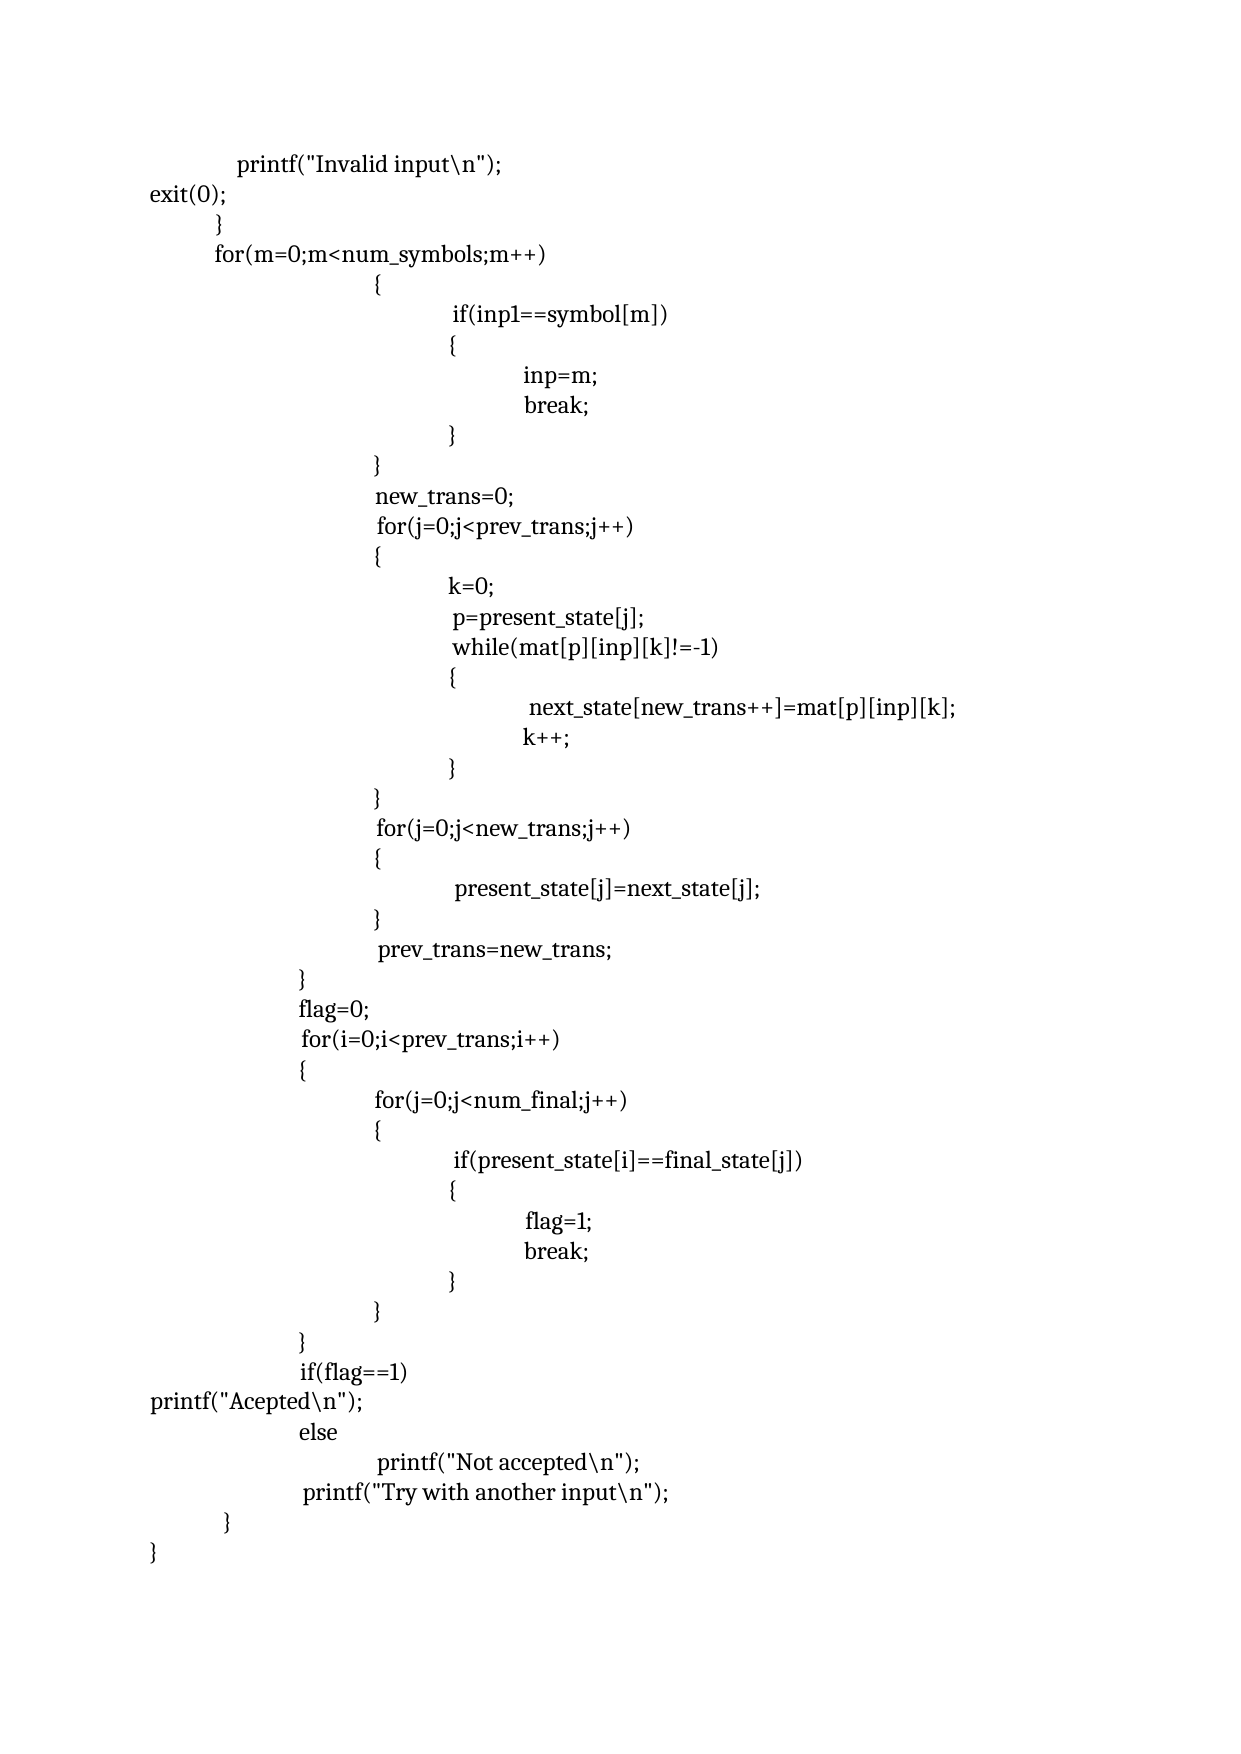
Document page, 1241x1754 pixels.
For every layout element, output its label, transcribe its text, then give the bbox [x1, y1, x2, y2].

text } [148, 1327, 1090, 1356]
text for(j=0;j<prev_trans;j++) [148, 512, 1090, 541]
text { [148, 663, 1090, 692]
text if(inp1==symbol[m]) [148, 300, 1090, 329]
text k=0; [148, 572, 1090, 601]
text flag=1; [148, 1207, 1090, 1235]
text for(j=0;j<num_final;j++) [148, 1086, 1090, 1114]
text } [148, 1508, 1090, 1537]
text inp=m; [148, 361, 1090, 389]
text printf("Not accepted\n"); [148, 1448, 1090, 1476]
text } [148, 451, 1090, 480]
text } [148, 1297, 1090, 1326]
text } [148, 784, 1090, 812]
text break; [148, 1237, 1090, 1266]
text else [148, 1417, 1090, 1446]
text { [148, 1176, 1090, 1205]
text present_state[j]=next_state[j]; [148, 874, 1090, 903]
text } [148, 904, 1090, 933]
text printf("Invalid input\n"); exit(0); [148, 150, 533, 208]
text p=present_state[j]; [148, 602, 1090, 631]
text for(m=0;m<num_symbols;m++) [148, 240, 1033, 269]
text if(flag==1) printf("Acepted\n"); [148, 1358, 580, 1416]
text { [148, 1116, 1090, 1145]
text prev_trans=new_trans; [148, 935, 1090, 963]
text while(mat[p][inp][k]!=-1) [148, 633, 1090, 661]
text } [148, 421, 1090, 450]
text } [148, 1267, 1090, 1296]
text next_state[new_trans++]=mat[p][inp][k]; [148, 693, 1090, 722]
text break; [148, 391, 1090, 420]
text { [148, 542, 1090, 571]
text } [148, 753, 1090, 782]
text } [148, 1538, 1033, 1567]
text for(i=0;i<prev_trans;i++) [148, 1025, 1090, 1054]
text new_trans=0; [148, 482, 1090, 510]
text flag=0; [148, 995, 1090, 1024]
text { [148, 270, 1090, 299]
text for(j=0;j<new_trans;j++) [148, 814, 1090, 843]
text } [148, 210, 1033, 238]
text { [148, 1056, 1090, 1084]
text } [148, 965, 1090, 994]
text printf("Try with another input\n"); [148, 1478, 1090, 1507]
text if(present_state[i]==final_state[j]) [148, 1146, 1090, 1175]
text { [148, 331, 1090, 359]
text k++; [148, 723, 1090, 752]
text { [148, 844, 1090, 873]
